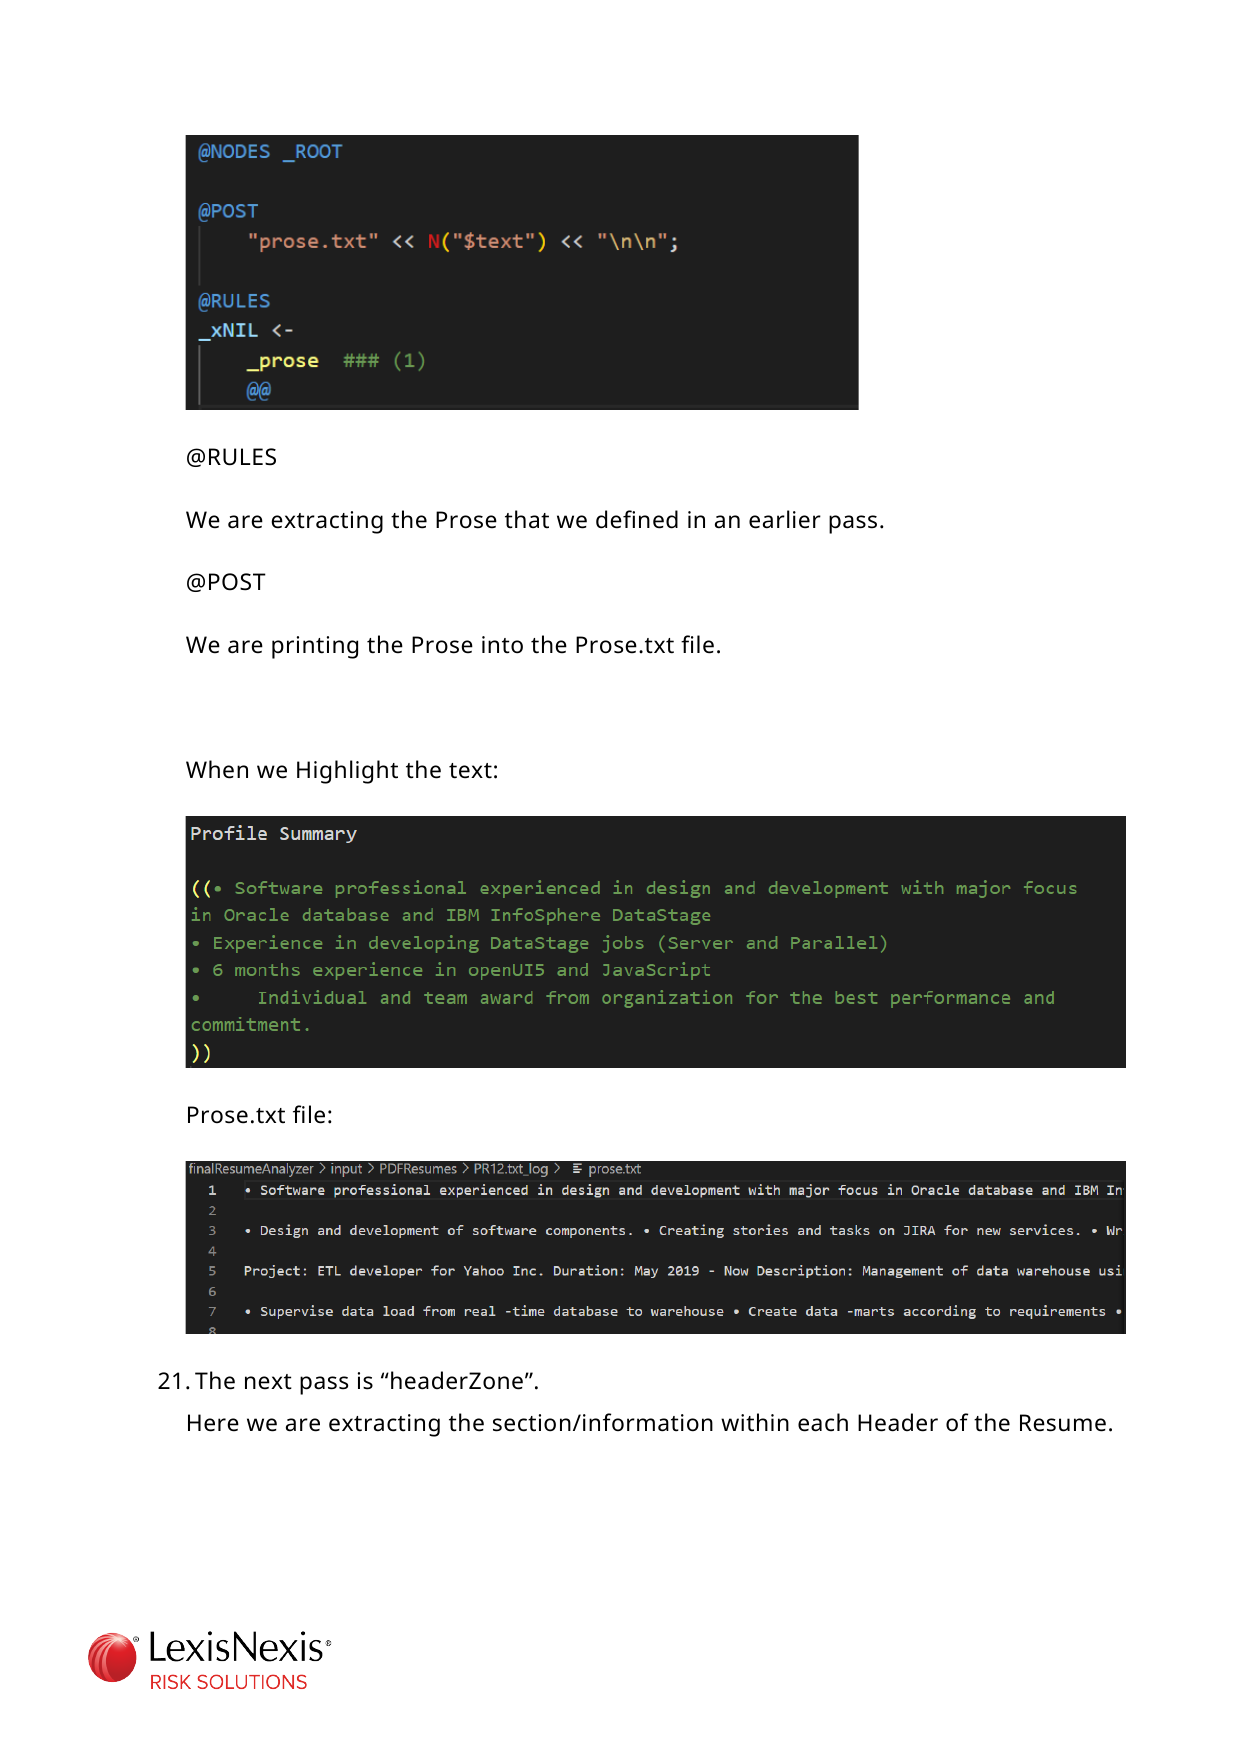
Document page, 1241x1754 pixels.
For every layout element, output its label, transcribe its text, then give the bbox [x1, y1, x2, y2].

picture [78, 1624, 339, 1703]
list Prose.txt file: [186, 1099, 1120, 1130]
list We are extracting the Prose that we defined in an earlier pass. [186, 504, 1120, 535]
picture [185, 816, 1126, 1068]
list The next pass is “headerZone”. [157, 1365, 1120, 1396]
list We are printing the Prose into the Prose.txt file. [186, 629, 1120, 660]
picture [185, 1161, 1126, 1334]
list @POST [186, 566, 1120, 597]
picture [185, 135, 859, 410]
list When we Highlight the text: [186, 754, 1120, 785]
list Here we are extracting the section/information within each Header of the Resume. [186, 1407, 1120, 1438]
list @RULES [186, 441, 1120, 472]
